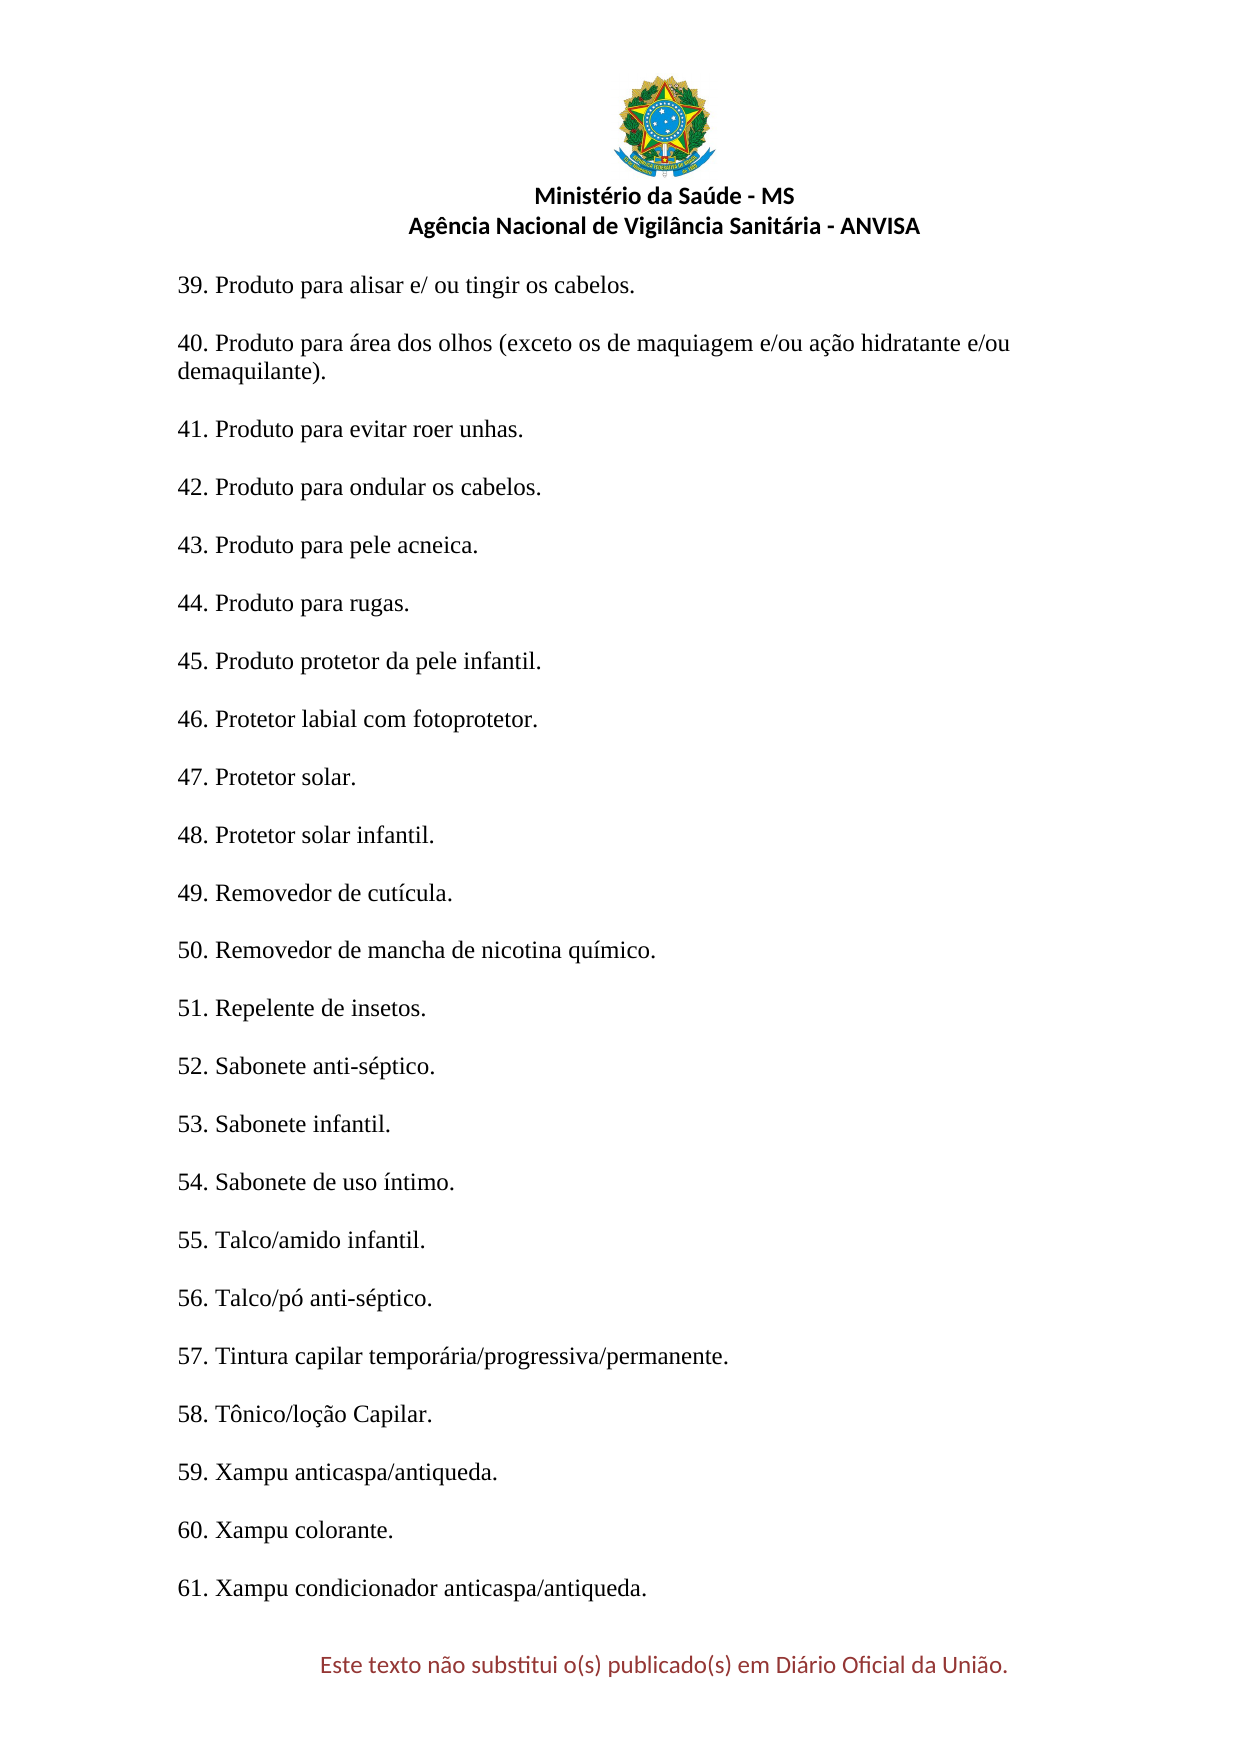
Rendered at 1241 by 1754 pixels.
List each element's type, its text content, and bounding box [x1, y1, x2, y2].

text 60. Xampu colorante. [177, 1515, 1152, 1543]
text 48. Protetor solar infantil. [177, 820, 1152, 848]
text 56. Talco/pó anti-séptico. [177, 1283, 1152, 1312]
text 55. Talco/amido infantil. [177, 1225, 1152, 1254]
text 43. Produto para pele acneica. [177, 530, 1152, 559]
picture [610, 73, 719, 180]
text 58. Tônico/loção Capilar. [177, 1399, 1152, 1428]
text 57. Tintura capilar temporária/progressiva/permanente. [177, 1341, 1152, 1370]
text 45. Produto protetor da pele infantil. [177, 646, 1152, 675]
text 51. Repelente de insetos. [177, 993, 1152, 1022]
text 61. Xampu condicionador anticaspa/antiqueda. [177, 1573, 1152, 1601]
text 53. Sabonete infantil. [177, 1109, 1152, 1138]
text 44. Produto para rugas. [177, 588, 1152, 617]
text 54. Sabonete de uso íntimo. [177, 1167, 1152, 1196]
text 52. Sabonete anti-séptico. [177, 1051, 1152, 1080]
text 47. Protetor solar. [177, 762, 1152, 791]
text 39. Produto para alisar e/ ou tingir os cabelos. [177, 270, 1152, 298]
text 41. Produto para evitar roer unhas. [177, 414, 1152, 443]
text 49. Removedor de cutícula. [177, 878, 1152, 906]
text 59. Xampu anticaspa/antiqueda. [177, 1457, 1152, 1486]
text 42. Produto para ondular os cabelos. [177, 472, 1152, 501]
text 46. Protetor labial com fotoprotetor. [177, 704, 1152, 733]
text 40. Produto para área dos olhos (exceto os de maquiagem e/ou ação hidratante e/ou demaquilante). [177, 328, 1152, 385]
text 50. Removedor de mancha de nicotina químico. [177, 936, 1152, 964]
